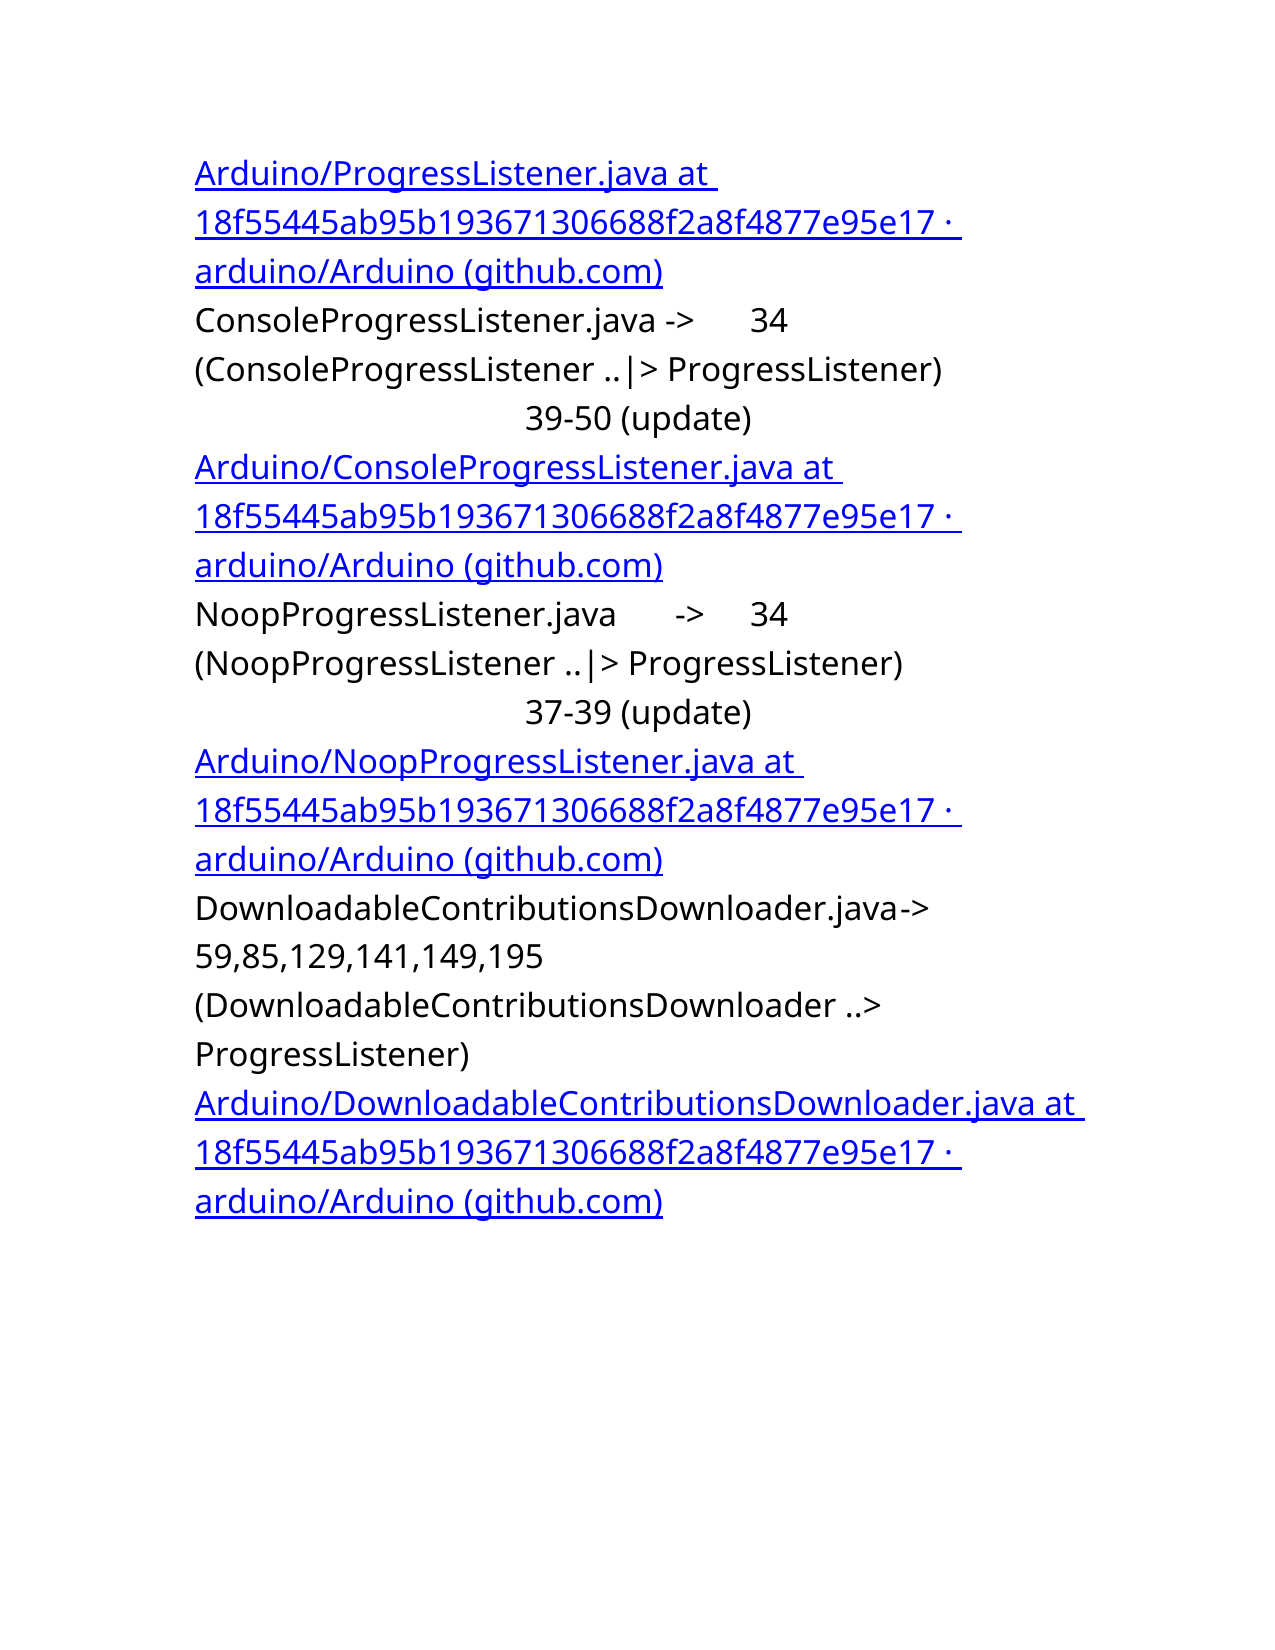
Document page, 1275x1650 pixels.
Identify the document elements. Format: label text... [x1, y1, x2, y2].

list NoopProgressListener.java -> 34 (NoopProgressListener ..|> ProgressListener) [194, 591, 1125, 685]
list 39-50 (update) [194, 395, 1125, 440]
list Arduino/DownloadableContributionsDownloader.java at 18f55445ab95b193671306688f2a8f4877e95e17 · arduino/Arduino (github.com) [194, 1080, 1125, 1223]
list ConsoleProgressListener.java -> 34 (ConsoleProgressListener ..|> ProgressListener) [194, 297, 1125, 391]
list Arduino/NoopProgressListener.java at 18f55445ab95b193671306688f2a8f4877e95e17 · arduino/Arduino (github.com) [194, 737, 1125, 881]
list 37-39 (update) [194, 688, 1125, 734]
list Arduino/ProgressListener.java at 18f55445ab95b193671306688f2a8f4877e95e17 · arduino/Arduino (github.com) [194, 150, 1125, 293]
list Arduino/ConsoleProgressListener.java at 18f55445ab95b193671306688f2a8f4877e95e17 · arduino/Arduino (github.com) [194, 444, 1125, 587]
list DownloadableContributionsDownloader.java -> 59,85,129,141,149,195 (DownloadableContributionsDownloader ..> ProgressListener) [194, 884, 1125, 1077]
